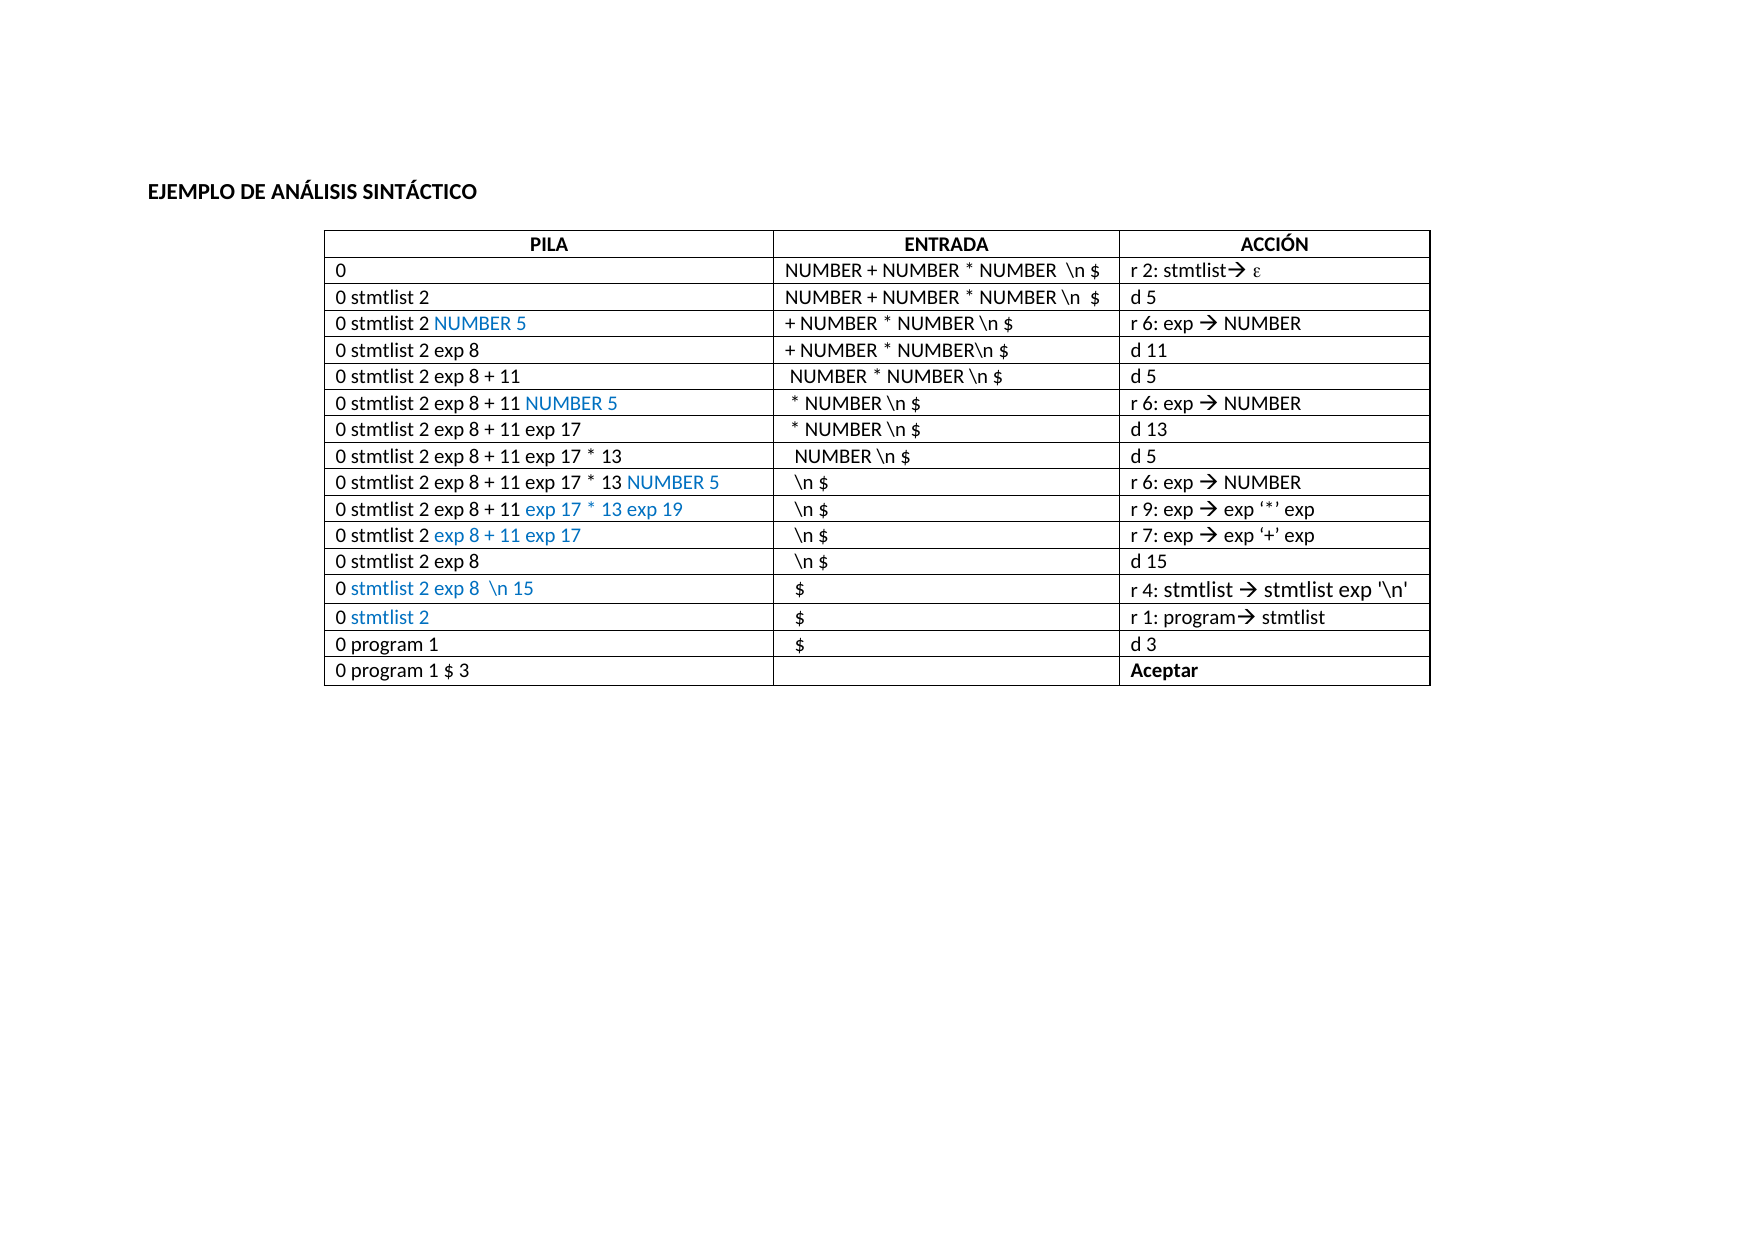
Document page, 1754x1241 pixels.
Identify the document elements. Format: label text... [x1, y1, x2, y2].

table_cell 0 [325, 258, 773, 283]
table_cell + NUMBER * NUMBER \n $ [774, 311, 1119, 336]
table_cell \n $ [774, 496, 1119, 521]
table_cell r 6: exp NUMBER [1120, 311, 1429, 336]
table_cell r 7: exp exp ‘+’ exp [1120, 522, 1429, 548]
table_cell r 2: stmtlist [1120, 258, 1429, 283]
table_cell * NUMBER \n $ [774, 416, 1119, 442]
table_cell d 15 [1120, 549, 1429, 574]
table_cell $ [774, 575, 1119, 603]
table_cell r 4: stmtlist stmtlist exp '\n' [1120, 575, 1429, 603]
table_cell r 9: exp exp ‘*’ exp [1120, 496, 1429, 521]
table_cell 0 program 1 $ 3 [325, 657, 773, 685]
table_cell d 13 [1120, 416, 1429, 442]
table_cell 0 stmtlist 2 [325, 284, 773, 309]
table_cell $ [774, 631, 1119, 656]
table_cell 0 stmtlist 2 exp 8 + 11 exp 17 * 13 [325, 443, 773, 468]
table_cell NUMBER + NUMBER * NUMBER \n $ [774, 284, 1119, 309]
table_cell d 11 [1120, 337, 1429, 362]
table_cell r 6: exp NUMBER [1120, 469, 1429, 495]
table_cell 0 stmtlist 2 exp 8 + 11 [325, 364, 773, 389]
table_cell 0 stmtlist 2 exp 8 \n 15 [325, 575, 773, 603]
table_cell NUMBER * NUMBER \n $ [774, 364, 1119, 389]
table_cell \n $ [774, 522, 1119, 548]
table_cell 0 stmtlist 2 exp 8 [325, 549, 773, 574]
table_cell * NUMBER \n $ [774, 390, 1119, 415]
table_header PILA [325, 231, 773, 257]
table_cell $ [774, 604, 1119, 630]
table_cell 0 stmtlist 2 exp 8 + 11 exp 17 [325, 416, 773, 442]
table_cell \n $ [774, 549, 1119, 574]
table_cell NUMBER + NUMBER * NUMBER \n $ [774, 258, 1119, 283]
table_cell 0 stmtlist 2 exp 8 + 11 exp 17 * 13 NUMBER 5 [325, 469, 773, 495]
table_cell d 5 [1120, 443, 1429, 468]
table_cell + NUMBER * NUMBER\n $ [774, 337, 1119, 362]
table_cell [774, 657, 1119, 685]
table_cell d 3 [1120, 631, 1429, 656]
table_cell d 5 [1120, 364, 1429, 389]
table_cell \n $ [774, 469, 1119, 495]
text EJEMPLO DE ANÁLISIS SINTÁCTICO [148, 177, 1606, 205]
table_cell 0 stmtlist 2 exp 8 + 11 exp 17 * 13 exp 19 [325, 496, 773, 521]
table_cell d 5 [1120, 284, 1429, 309]
table_cell 0 stmtlist 2 [325, 604, 773, 630]
table_cell Aceptar [1120, 657, 1429, 685]
table_cell 0 stmtlist 2 exp 8 [325, 337, 773, 362]
table_cell r 6: exp NUMBER [1120, 390, 1429, 415]
table_header ACCIÓN [1120, 231, 1429, 257]
table_cell 0 program 1 [325, 631, 773, 656]
table_header ENTRADA [774, 231, 1119, 257]
table_cell 0 stmtlist 2 NUMBER 5 [325, 311, 773, 336]
table_cell r 1: program stmtlist [1120, 604, 1429, 630]
table_cell NUMBER \n $ [774, 443, 1119, 468]
table_cell 0 stmtlist 2 exp 8 + 11 exp 17 [325, 522, 773, 548]
table_cell 0 stmtlist 2 exp 8 + 11 NUMBER 5 [325, 390, 773, 415]
